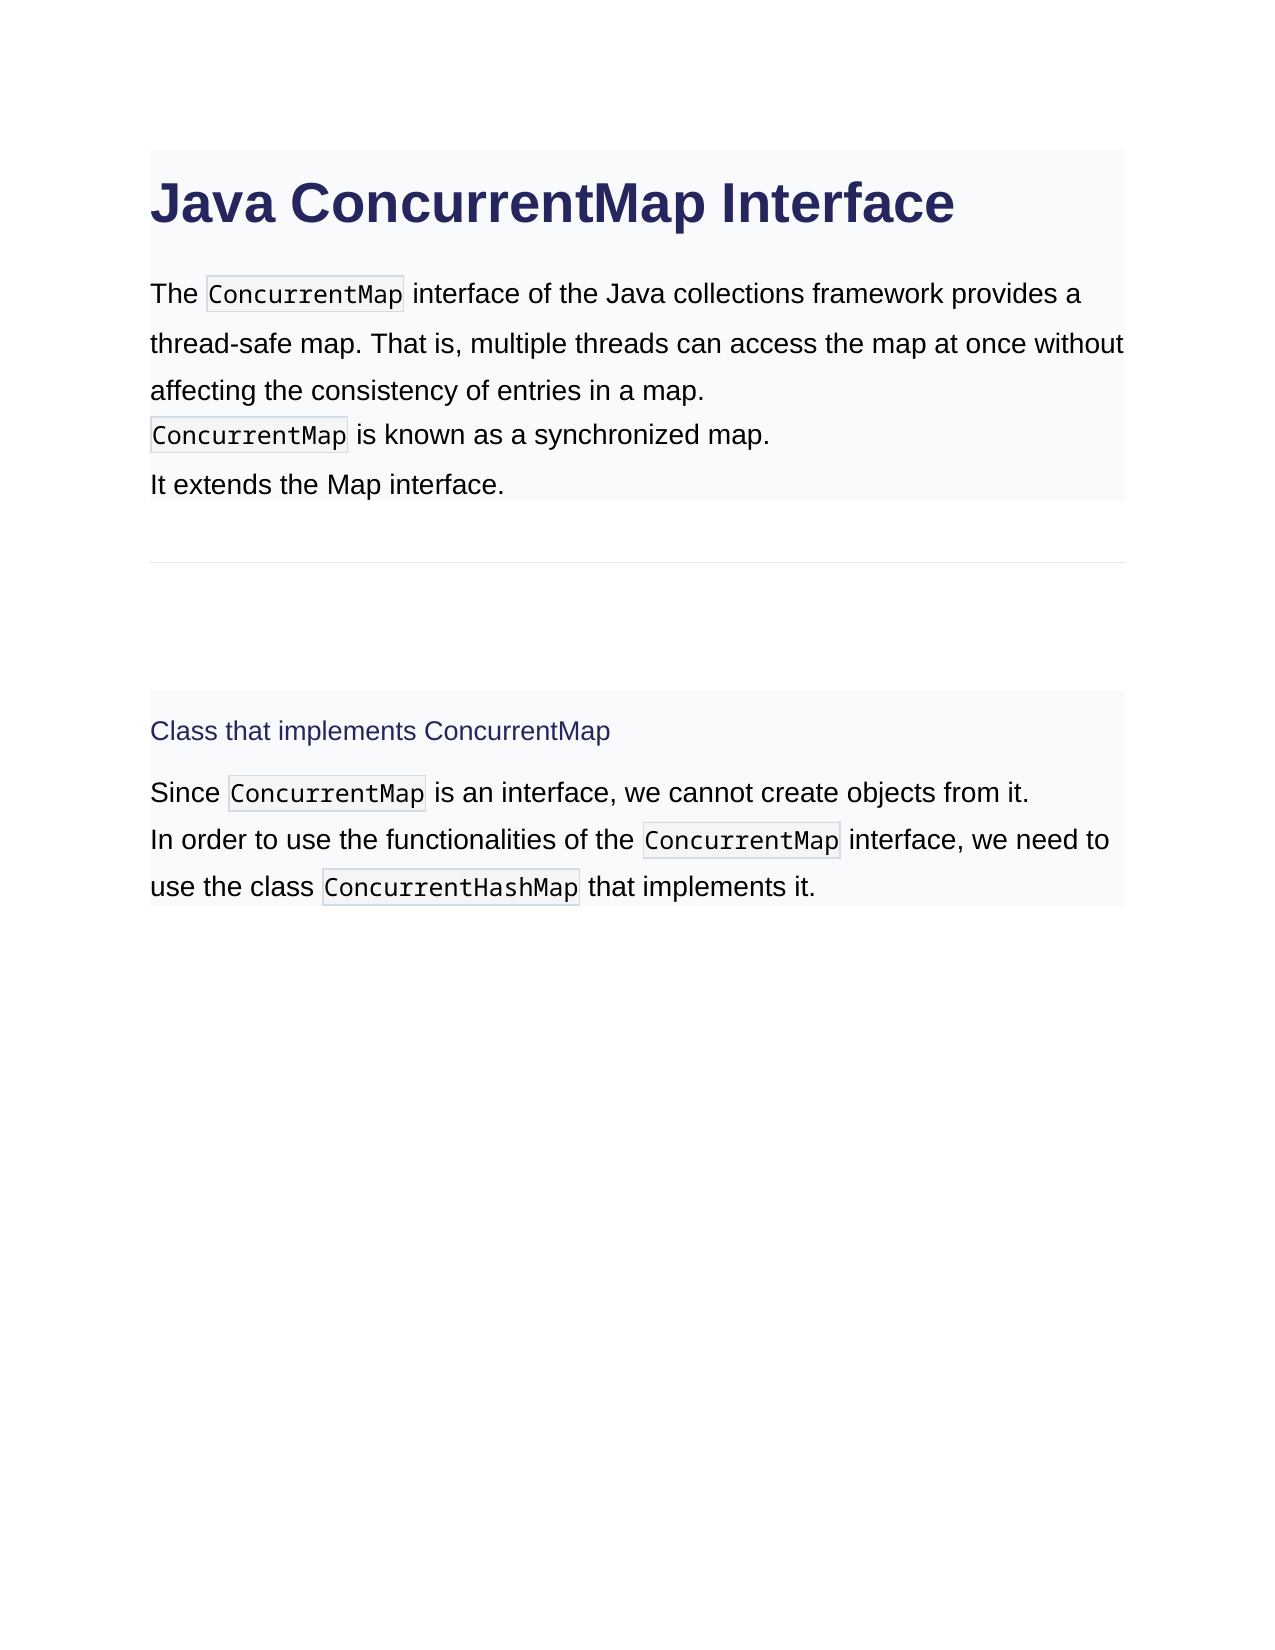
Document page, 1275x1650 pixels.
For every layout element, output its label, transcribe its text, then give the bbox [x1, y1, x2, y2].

subtitle Class that implements ConcurrentMap [150, 690, 1125, 746]
text ConcurrentMap is known as a synchronized map. [150, 406, 1125, 453]
text Java ConcurrentMap Interface [150, 150, 1125, 234]
text Since ConcurrentMap is an interface, we cannot create objects from it. [150, 765, 1125, 812]
text In order to use the functionalities of the ConcurrentMap interface, we need to use the class ConcurrentHashMap that implements it. [150, 812, 1125, 906]
text It extends the Map interface. [150, 453, 1125, 500]
text The ConcurrentMap interface of the Java collections framework provides a thread-safe map. That is, multiple threads can access the map at once without affecting the consistency of entries in a map. [150, 266, 1125, 406]
